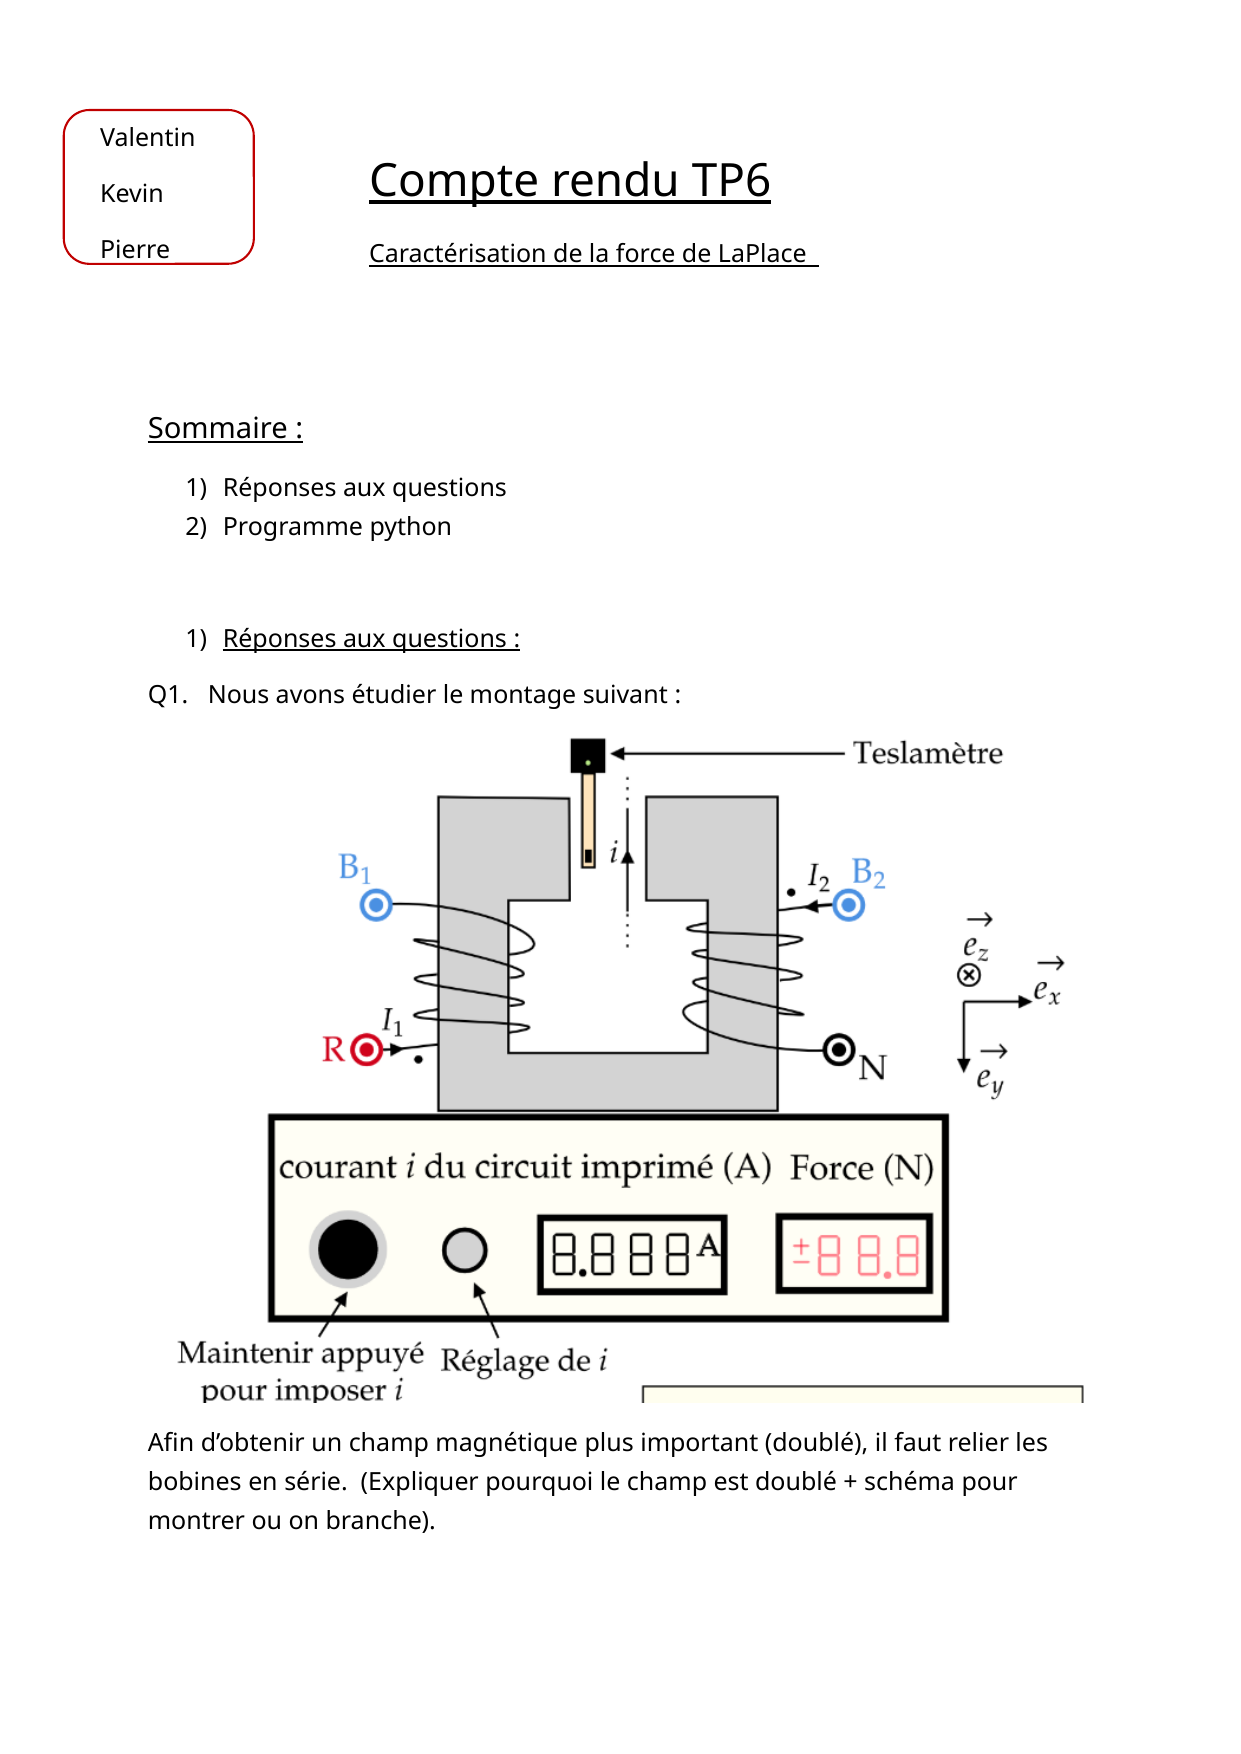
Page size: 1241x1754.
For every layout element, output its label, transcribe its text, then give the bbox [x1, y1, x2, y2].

text Caractérisation de la force de LaPlace [148, 236, 1093, 270]
text Compte rendu TP6 [255, 148, 1093, 210]
text Q1. Nous avons étudier le montage suivant : [148, 677, 1093, 715]
text Sommaire : [148, 408, 1093, 447]
list Réponses aux questions [185, 470, 1093, 504]
text Afin d’obtenir un champ magnétique plus important (doublé), il faut relier les bobines en série. (Expliquer pourquoi le champ est doublé + schéma pour montrer ou on branche). [148, 1424, 1093, 1537]
list Réponses aux questions : [185, 621, 1093, 655]
text Compte rendu TP6 [148, 148, 252, 210]
list Programme python [185, 509, 1093, 543]
picture [147, 715, 1093, 1403]
